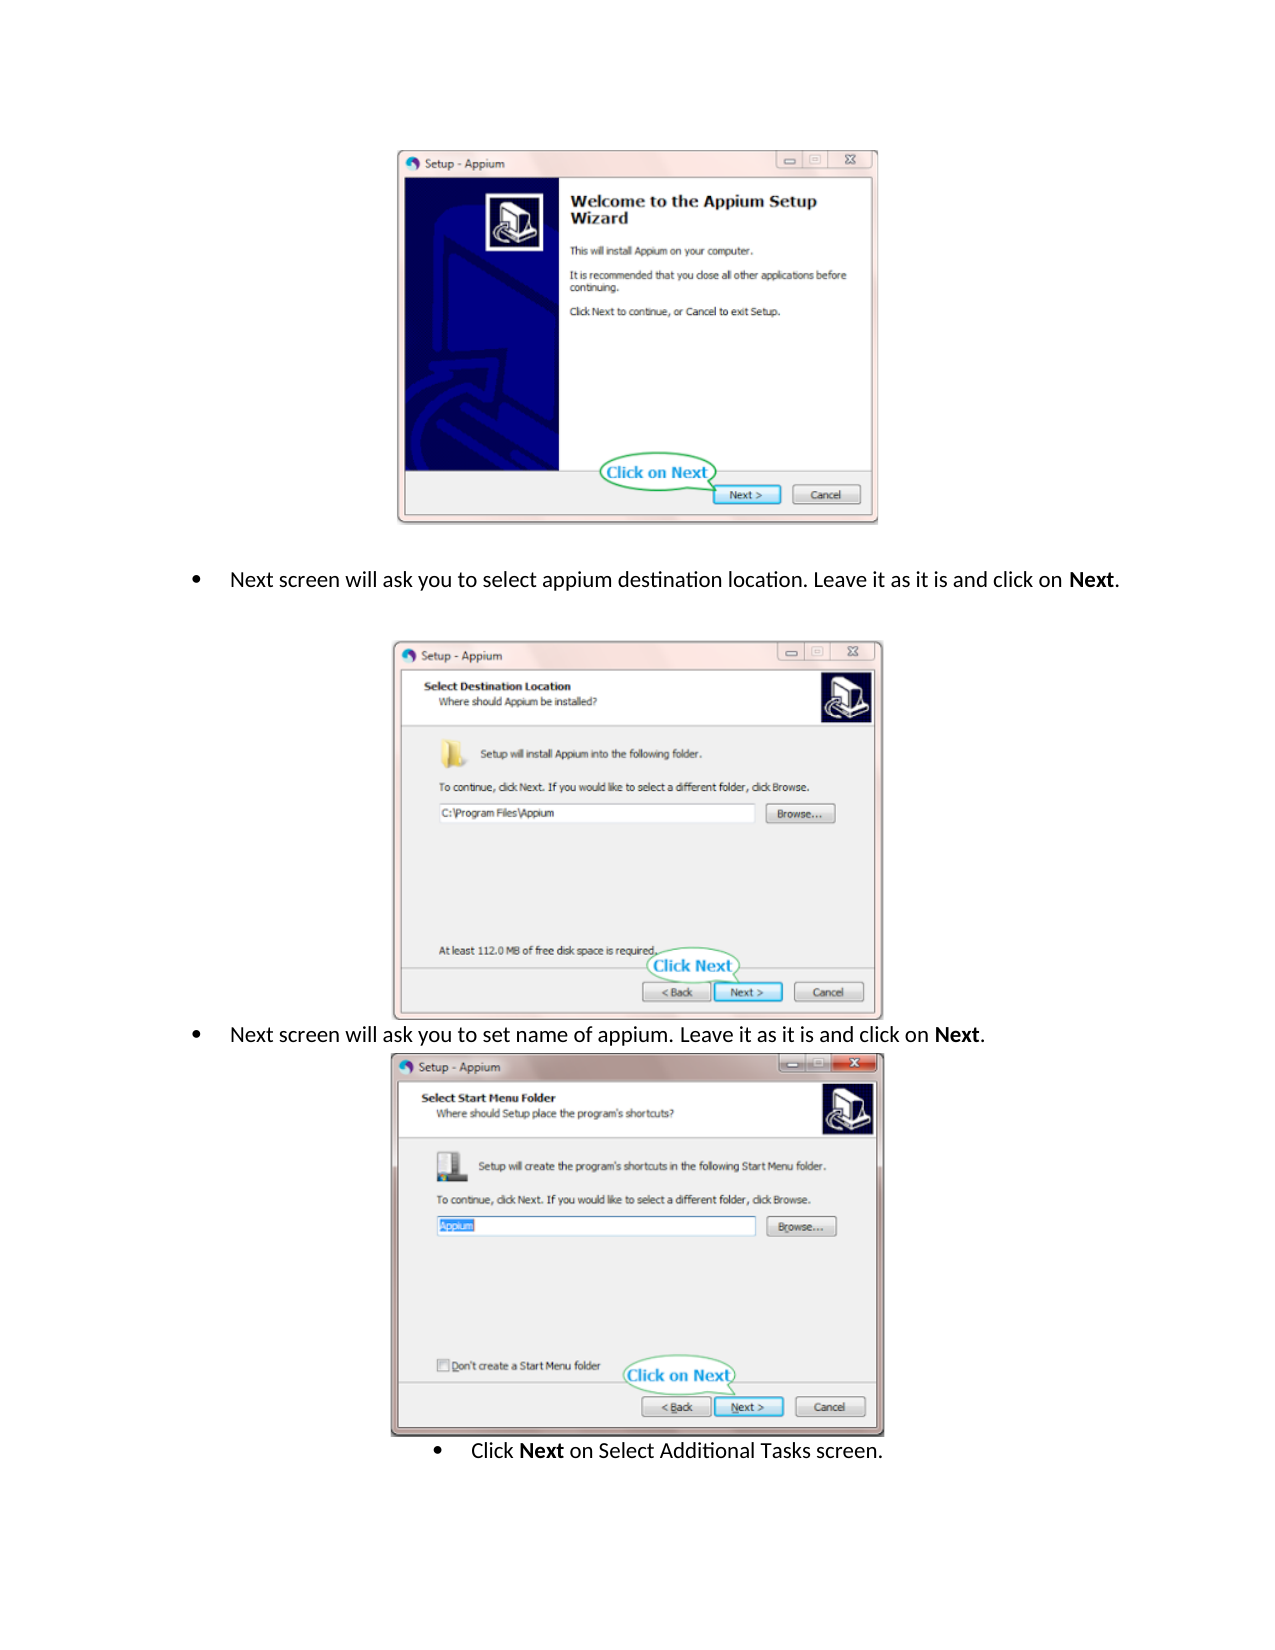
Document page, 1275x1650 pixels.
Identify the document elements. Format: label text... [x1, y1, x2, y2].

picture [391, 640, 884, 1020]
picture [396, 150, 879, 525]
picture [390, 1053, 885, 1437]
list Next screen will ask you to set name of appium. Leave it as it is and click on Next. [192, 1020, 1125, 1048]
list Click Next on Select Additional Tasks screen. [192, 1437, 1125, 1465]
list Next screen will ask you to select appium destination location. Leave it as it is and click on Next. [192, 565, 1125, 593]
